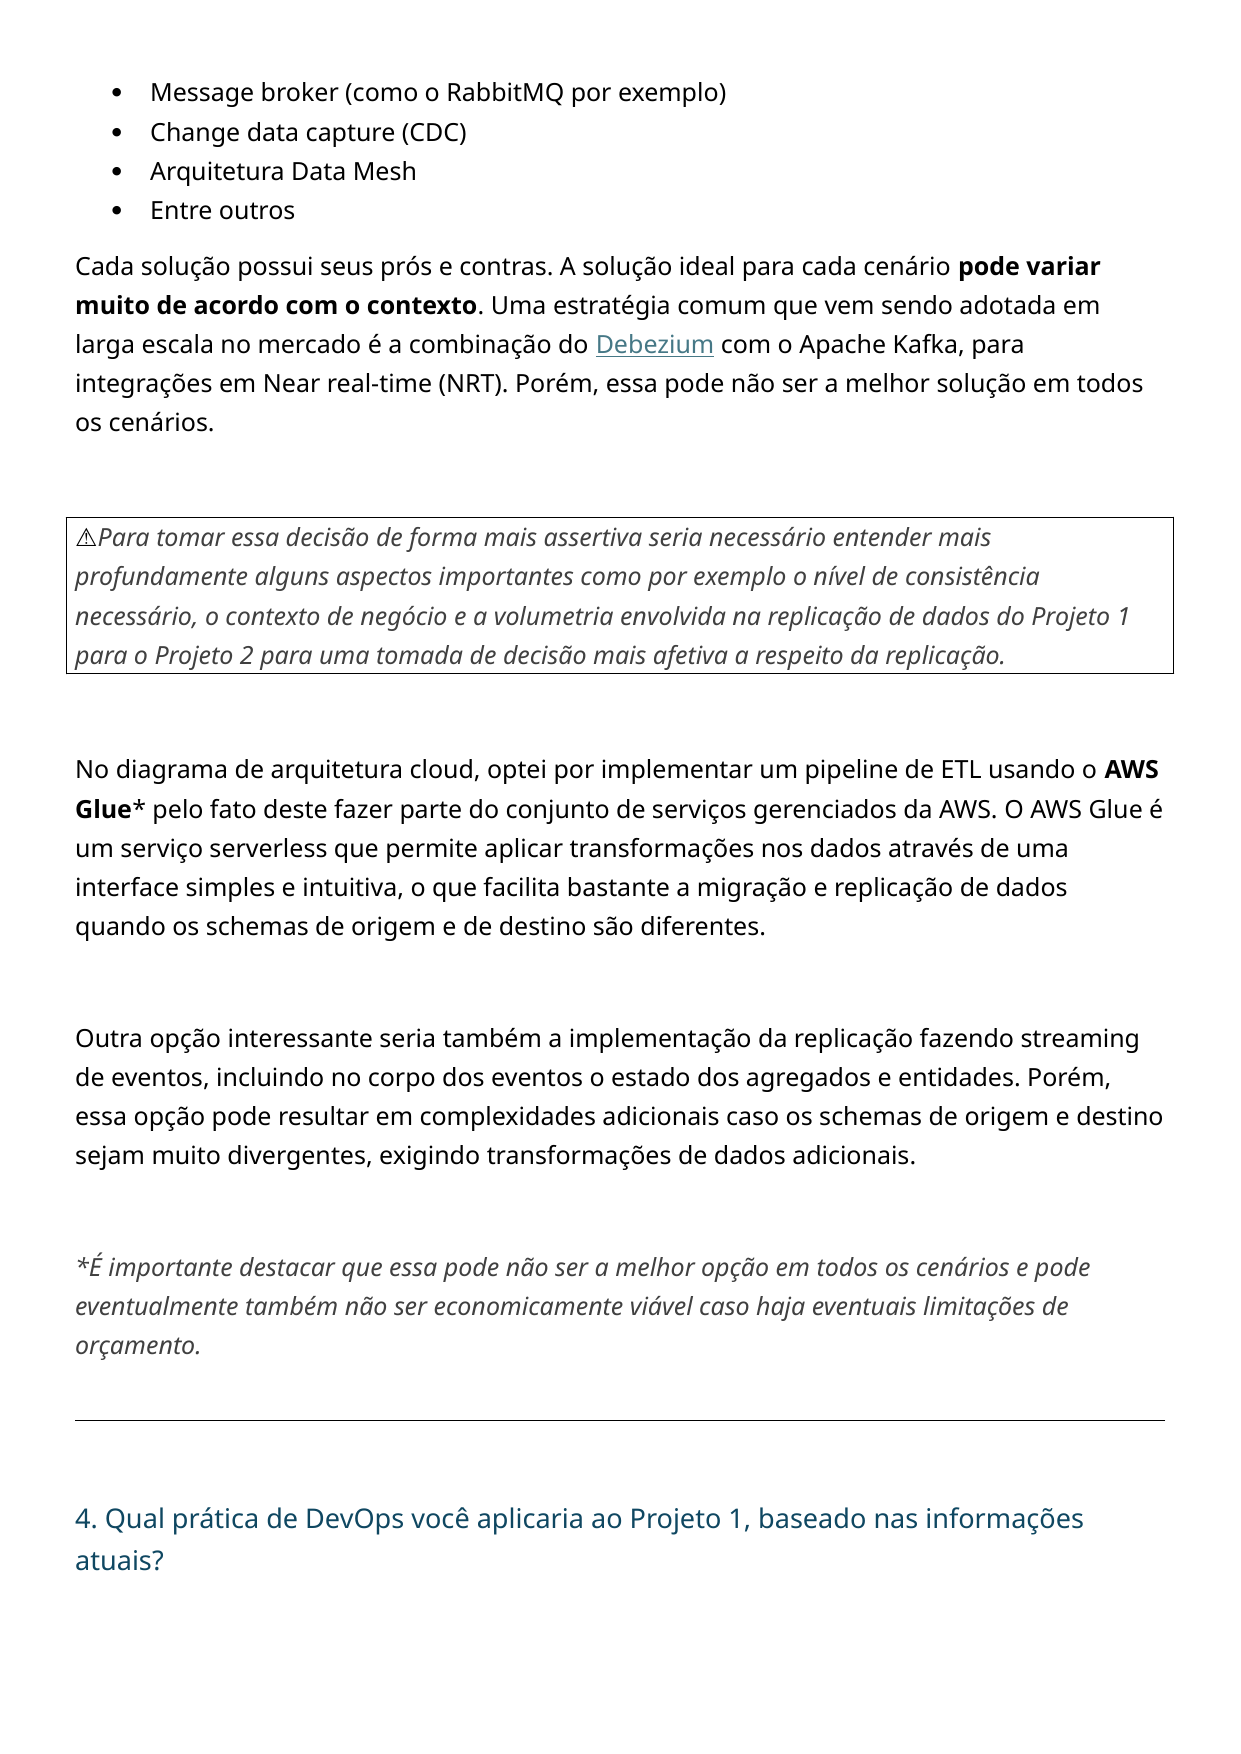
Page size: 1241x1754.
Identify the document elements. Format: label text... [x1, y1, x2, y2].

text No diagrama de arquitetura cloud, optei por implementar um pipeline de ETL usando o AWS Glue* pelo fato deste fazer parte do conjunto de serviços gerenciados da AWS. O AWS Glue é um serviço serverless que permite aplicar transformações nos dados através de uma interface simples e intuitiva, o que facilita bastante a migração e replicação de dados quando os schemas de origem e de destino são diferentes. [75, 752, 1165, 943]
text Outra opção interessante seria também a implementação da replicação fazendo streaming de eventos, incluindo no corpo dos eventos o estado dos agregados e entidades. Porém, essa opção pode resultar em complexidades adicionais caso os schemas de origem e destino sejam muito divergentes, exigindo transformações de dados adicionais. [75, 1020, 1165, 1172]
list Entre outros [112, 192, 1165, 227]
list Message broker (como o RabbitMQ por exemplo) [112, 75, 1165, 109]
text *É importante destacar que essa pode não ser a melhor opção em todos os cenários e pode eventualmente também não ser economicamente viável caso haja eventuais limitações de orçamento. [75, 1249, 1165, 1362]
list Change data capture (CDC) [112, 114, 1165, 148]
subtitle 4. Qual prática de DevOps você aplicaria ao Projeto 1, baseado nas informações atuais? [75, 1499, 1165, 1578]
list Arquitetura Data Mesh [112, 153, 1165, 187]
text Cada solução possui seus prós e contras. A solução ideal para cada cenário pode variar muito de acordo com o contexto. Uma estratégia comum que vem sendo adotada em larga escala no mercado é a combinação do Debezium com o Apache Kafka, para integrações em Near real-time (NRT). Porém, essa pode não ser a melhor solução em todos os cenários. [75, 248, 1165, 439]
text ⚠️Para tomar essa decisão de forma mais assertiva seria necessário entender mais profundamente alguns aspectos importantes como por exemplo o nível de consistência necessário, o contexto de negócio e a volumetria envolvida na replicação de dados do Projeto 1 para o Projeto 2 para uma tomada de decisão mais afetiva a respeito da replicação. [67, 518, 1173, 673]
